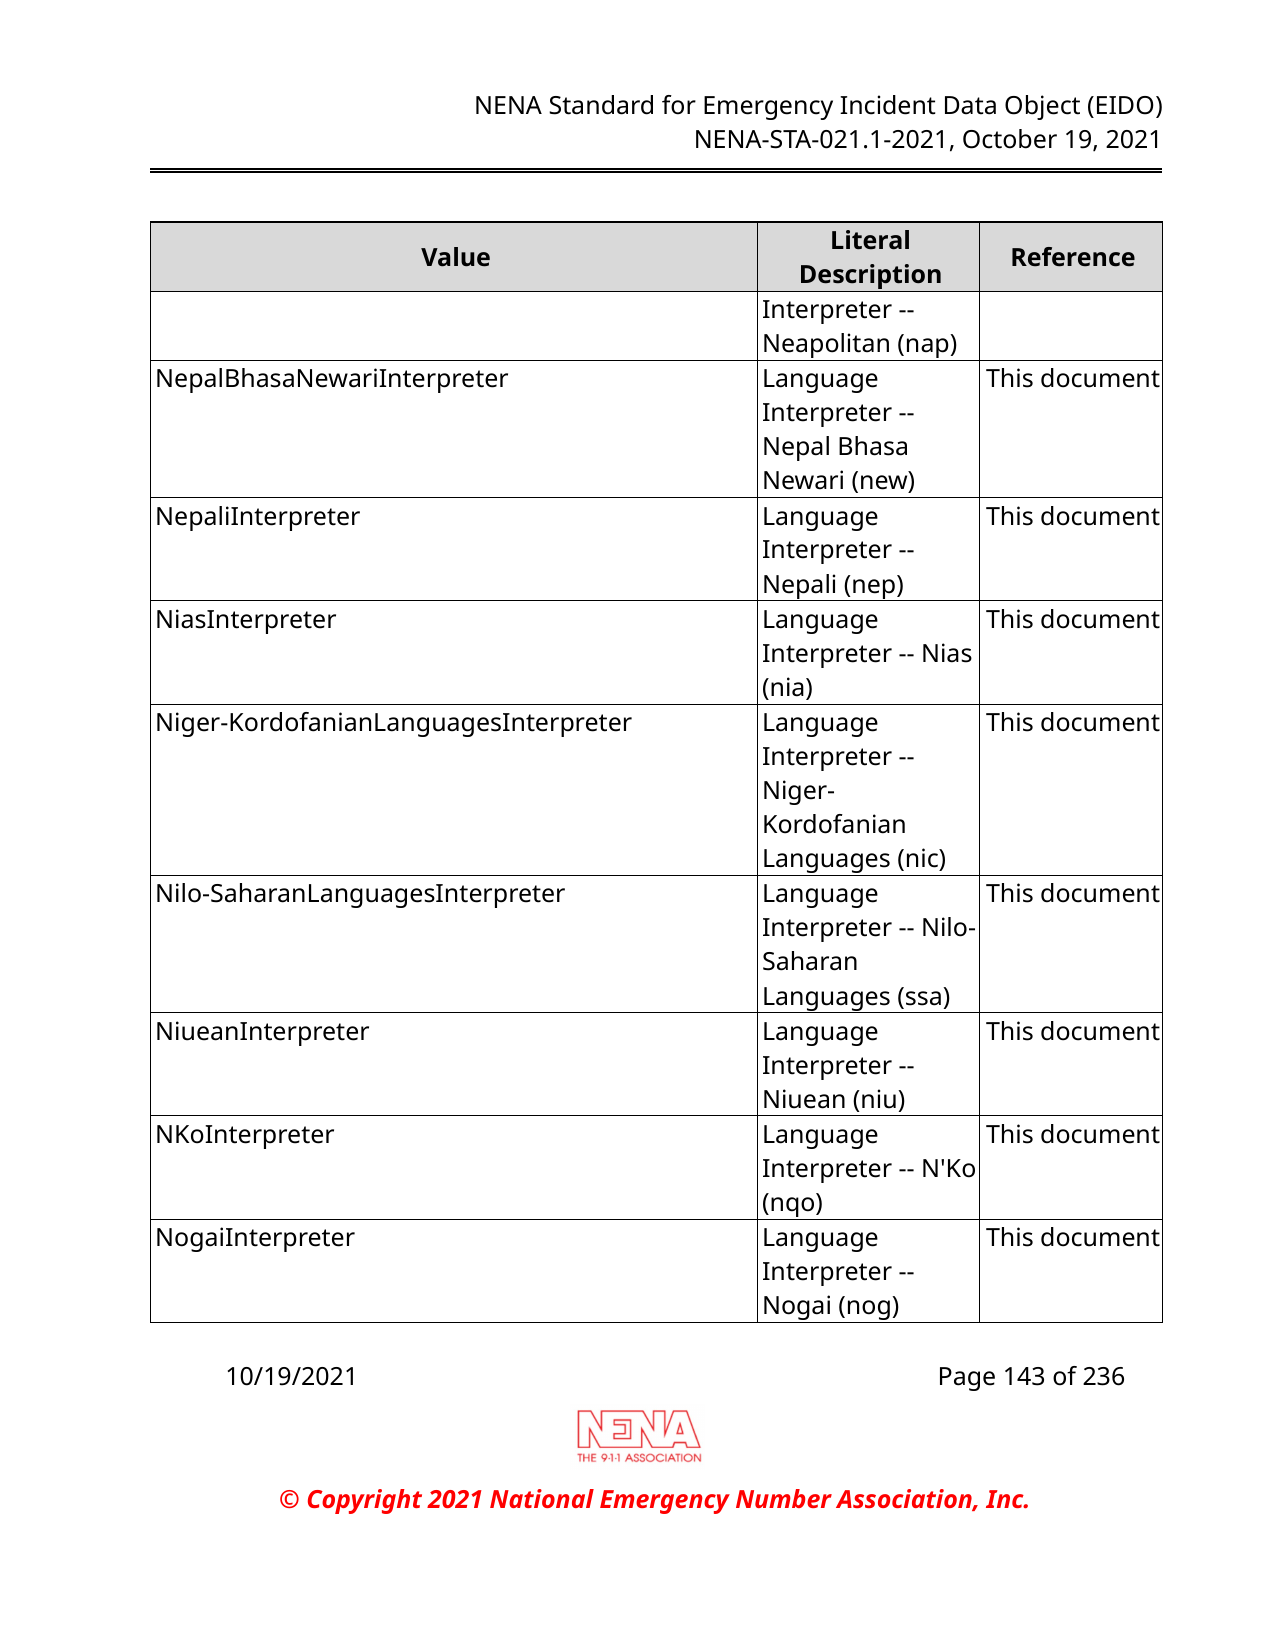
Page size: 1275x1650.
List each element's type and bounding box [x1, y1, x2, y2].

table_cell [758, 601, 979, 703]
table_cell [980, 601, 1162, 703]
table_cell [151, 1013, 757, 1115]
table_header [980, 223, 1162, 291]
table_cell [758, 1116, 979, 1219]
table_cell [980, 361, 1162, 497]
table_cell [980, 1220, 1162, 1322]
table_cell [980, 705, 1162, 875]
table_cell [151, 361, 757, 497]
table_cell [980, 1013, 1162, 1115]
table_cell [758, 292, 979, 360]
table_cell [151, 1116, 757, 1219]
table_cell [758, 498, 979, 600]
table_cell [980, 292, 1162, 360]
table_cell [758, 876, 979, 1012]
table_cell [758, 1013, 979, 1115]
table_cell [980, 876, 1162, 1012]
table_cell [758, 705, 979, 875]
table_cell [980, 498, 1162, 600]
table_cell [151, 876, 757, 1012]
picture [569, 1404, 706, 1470]
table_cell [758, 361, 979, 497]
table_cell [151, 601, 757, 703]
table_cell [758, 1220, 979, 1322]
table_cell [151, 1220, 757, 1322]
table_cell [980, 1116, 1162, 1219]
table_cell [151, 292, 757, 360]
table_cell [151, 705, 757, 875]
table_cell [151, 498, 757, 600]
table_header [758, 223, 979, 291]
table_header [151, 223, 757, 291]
